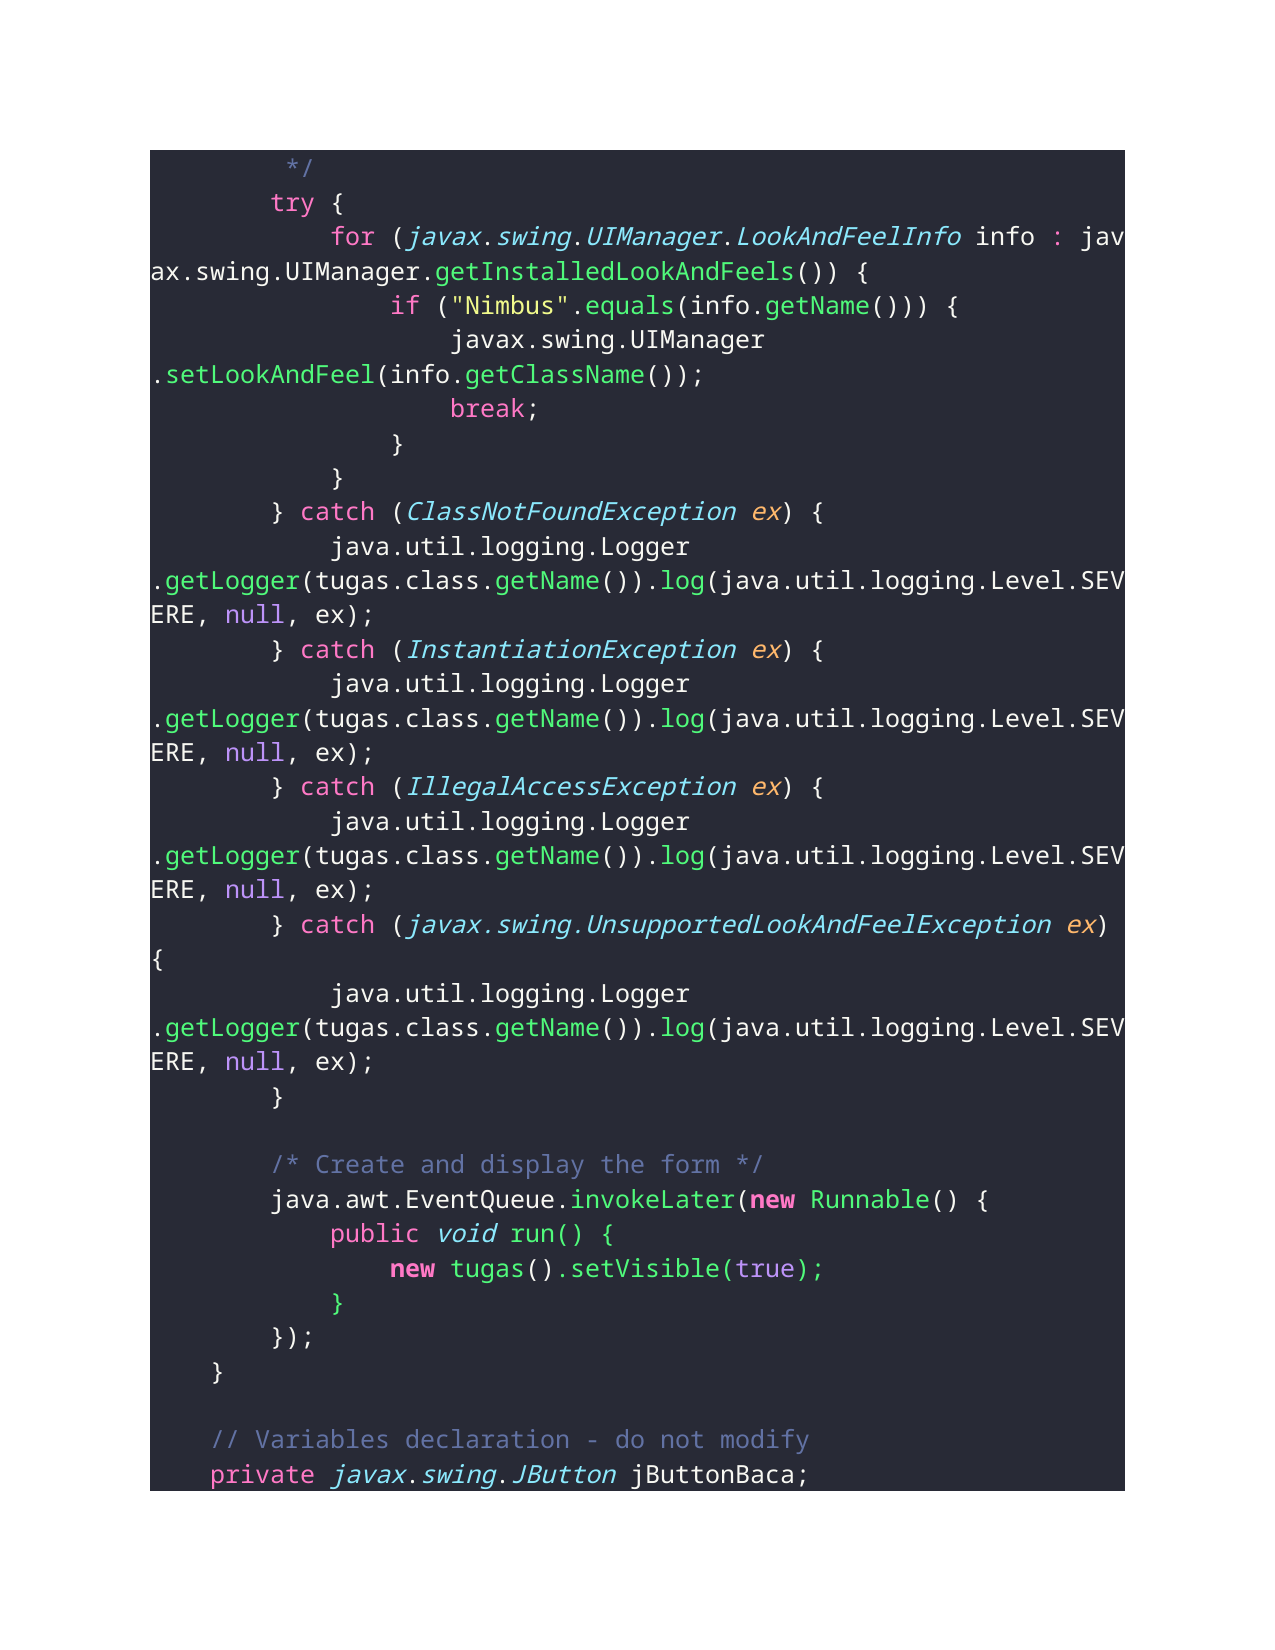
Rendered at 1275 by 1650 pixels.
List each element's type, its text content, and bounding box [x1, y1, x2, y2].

text } [150, 1353, 1125, 1387]
text } catch (InstantiationException ex) { [150, 631, 1125, 666]
text break; [150, 391, 1125, 425]
text try { [150, 184, 1125, 219]
text } catch (IllegalAccessException ex) { [150, 769, 1125, 803]
text // Variables declaration - do not modify [150, 1422, 1125, 1456]
text public void run() { [150, 1216, 1125, 1250]
text }); [150, 1319, 1125, 1353]
text java.util.logging.Logger.getLogger(tugas.class.getName()).log(java.util.logging.Level.SEVERE, null, ex); [150, 803, 1125, 906]
text /* Create and display the form */ [150, 1147, 1125, 1181]
text } [150, 1284, 1125, 1319]
text private javax.swing.JButton jButtonBaca; [150, 1456, 1125, 1491]
text javax.swing.UIManager.setLookAndFeel(info.getClassName()); [150, 322, 1125, 391]
text } catch (javax.swing.UnsupportedLookAndFeelException ex) { [150, 906, 1125, 975]
text } catch (ClassNotFoundException ex) { [150, 494, 1125, 528]
text for (javax.swing.UIManager.LookAndFeelInfo info : javax.swing.UIManager.getInstalledLookAndFeels()) { [150, 219, 1125, 287]
text } [150, 459, 1125, 494]
text java.util.logging.Logger.getLogger(tugas.class.getName()).log(java.util.logging.Level.SEVERE, null, ex); [150, 975, 1125, 1078]
text java.util.logging.Logger.getLogger(tugas.class.getName()).log(java.util.logging.Level.SEVERE, null, ex); [150, 528, 1125, 631]
text java.util.logging.Logger.getLogger(tugas.class.getName()).log(java.util.logging.Level.SEVERE, null, ex); [150, 666, 1125, 769]
text if ("Nimbus".equals(info.getName())) { [150, 287, 1125, 322]
text } [150, 425, 1125, 459]
text new tugas().setVisible(true); [150, 1250, 1125, 1284]
text } [150, 1078, 1125, 1112]
text */ [150, 150, 1125, 184]
text java.awt.EventQueue.invokeLater(new Runnable() { [150, 1181, 1125, 1216]
